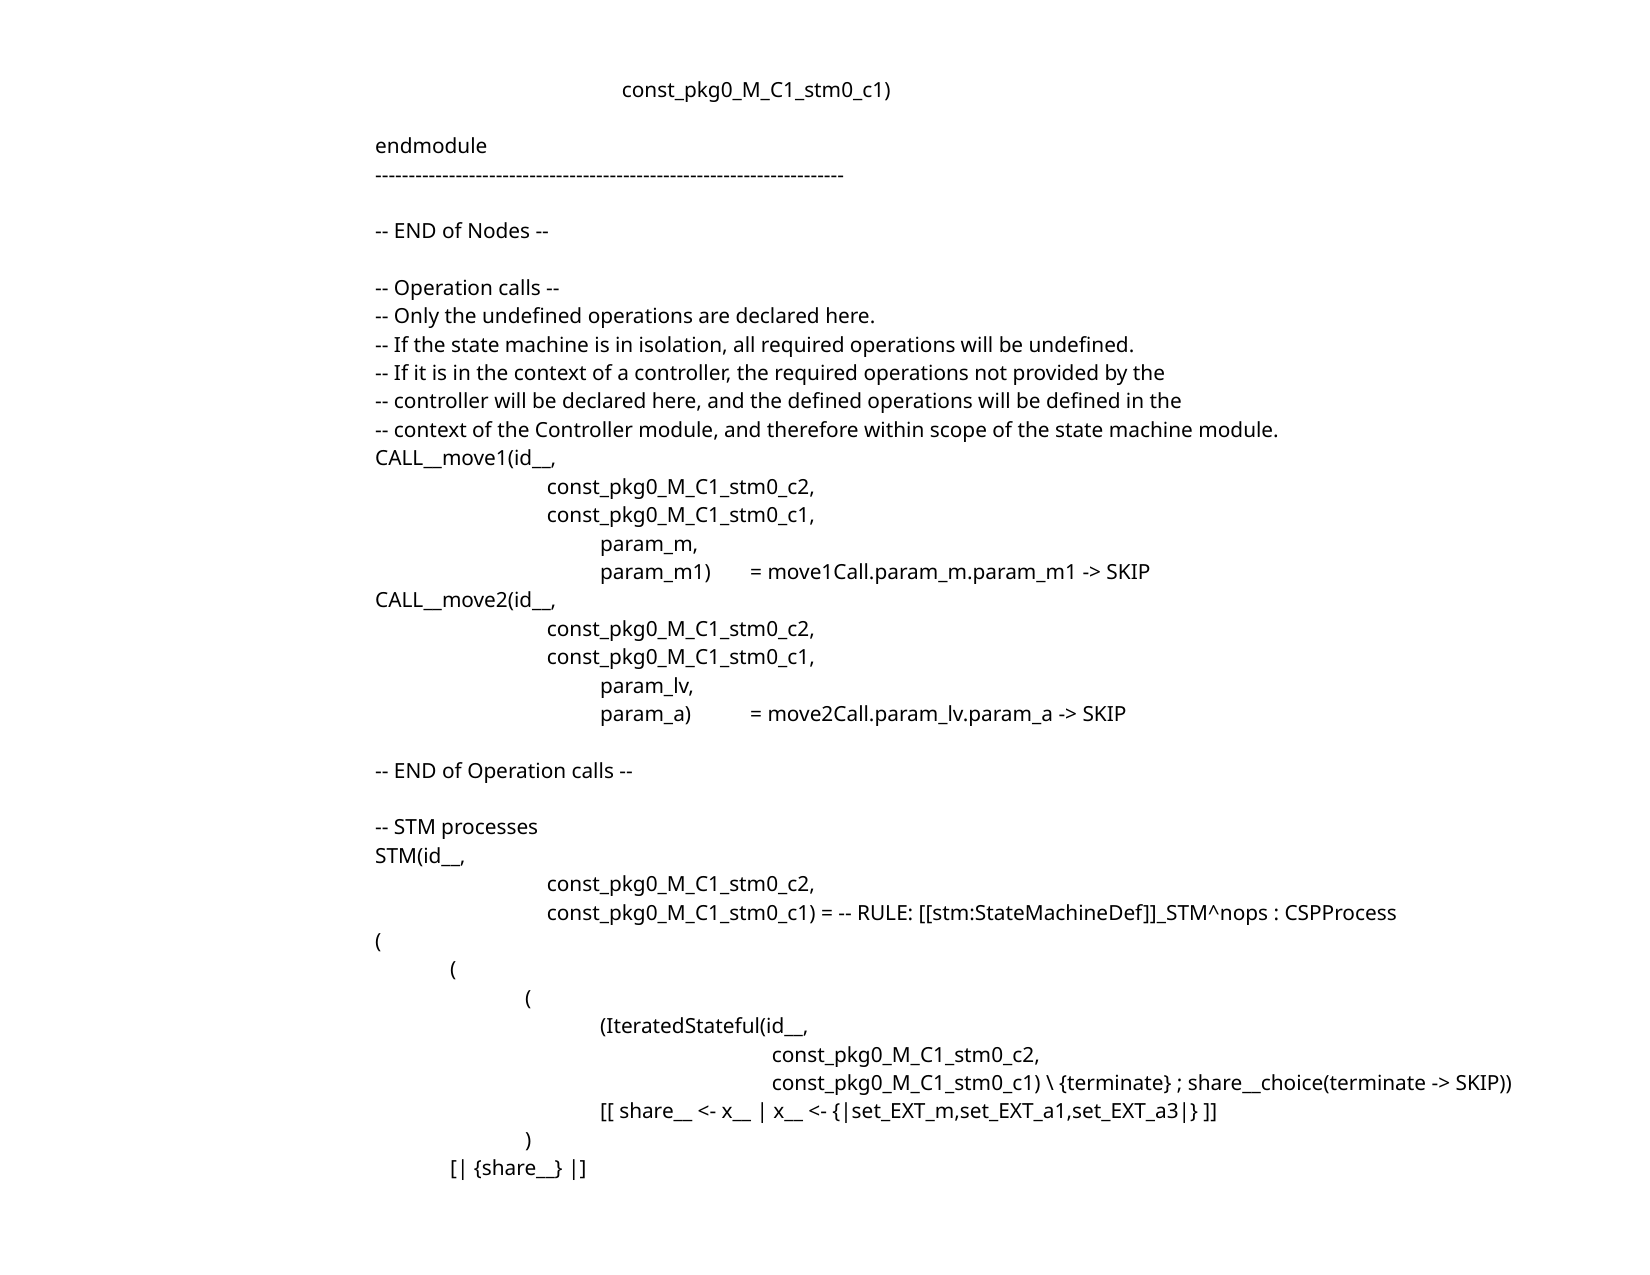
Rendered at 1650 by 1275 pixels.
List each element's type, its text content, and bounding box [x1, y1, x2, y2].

text -- If the state machine is in isolation, all required operations will be undefined. [75, 330, 1575, 358]
text const_pkg0_M_C1_stm0_c2, [75, 614, 1575, 642]
text -- STM processes [75, 812, 1575, 841]
text ( [75, 926, 1575, 954]
text const_pkg0_M_C1_stm0_c1, [75, 500, 1575, 529]
text CALL__move2(id__, [75, 586, 1575, 614]
text const_pkg0_M_C1_stm0_c2, [75, 1040, 1575, 1068]
text ( [75, 983, 1575, 1011]
text param_a) = move2Call.param_lv.param_a -> SKIP [75, 699, 1575, 728]
text ) [75, 1125, 1575, 1153]
text -- END of Nodes -- [75, 216, 1575, 245]
text (IteratedStateful(id__, [75, 1011, 1575, 1040]
text [[ share__ <- x__ | x__ <- {|set_EXT_m,set_EXT_a1,set_EXT_a3|} ]] [75, 1097, 1575, 1125]
text const_pkg0_M_C1_stm0_c1) [75, 75, 1575, 103]
text ---------------------------------------------------------------------- [75, 160, 1575, 188]
text -- Only the undefined operations are declared here. [75, 301, 1575, 330]
text endmodule [75, 131, 1575, 160]
text const_pkg0_M_C1_stm0_c1) \ {terminate} ; share__choice(terminate -> SKIP)) [75, 1068, 1575, 1097]
text -- context of the Controller module, and therefore within scope of the state machine module. [75, 415, 1575, 443]
text -- If it is in the context of a controller, the required operations not provided by the [75, 358, 1575, 387]
text const_pkg0_M_C1_stm0_c2, [75, 472, 1575, 500]
text -- END of Operation calls -- [75, 756, 1575, 784]
text STM(id__, [75, 841, 1575, 869]
text -- Operation calls -- [75, 273, 1575, 301]
text -- controller will be declared here, and the defined operations will be defined in the [75, 387, 1575, 415]
text ( [75, 954, 1575, 983]
text CALL__move1(id__, [75, 443, 1575, 472]
text param_m, [75, 529, 1575, 557]
text const_pkg0_M_C1_stm0_c1) = -- RULE: [[stm:StateMachineDef]]_STM^nops : CSPProcess [75, 898, 1575, 926]
text const_pkg0_M_C1_stm0_c2, [75, 869, 1575, 898]
text param_lv, [75, 671, 1575, 699]
text [| {share__} |] [75, 1153, 1575, 1182]
text param_m1) = move1Call.param_m.param_m1 -> SKIP [75, 557, 1575, 586]
text const_pkg0_M_C1_stm0_c1, [75, 642, 1575, 671]
